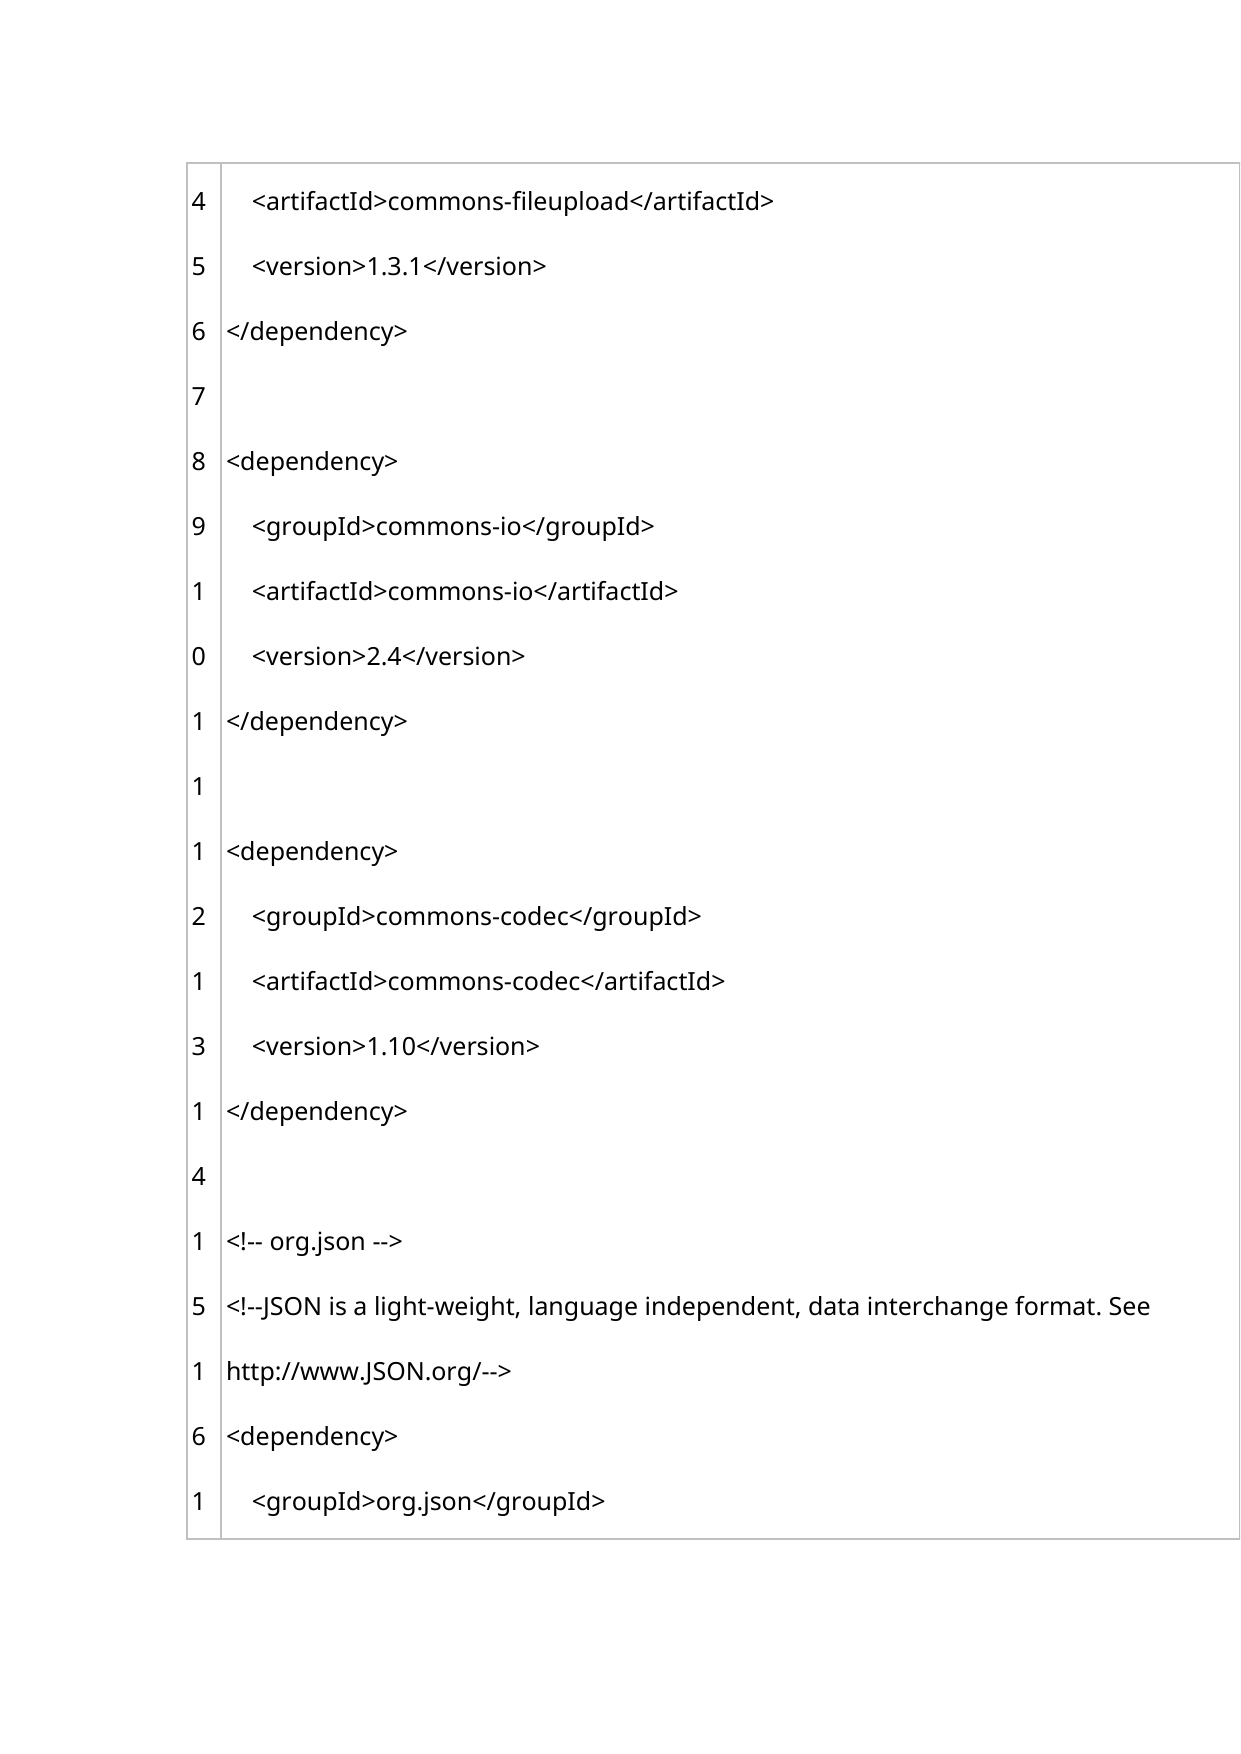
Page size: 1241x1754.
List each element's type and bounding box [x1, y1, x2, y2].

table_header [222, 164, 1239, 1538]
table_header [188, 164, 220, 1538]
